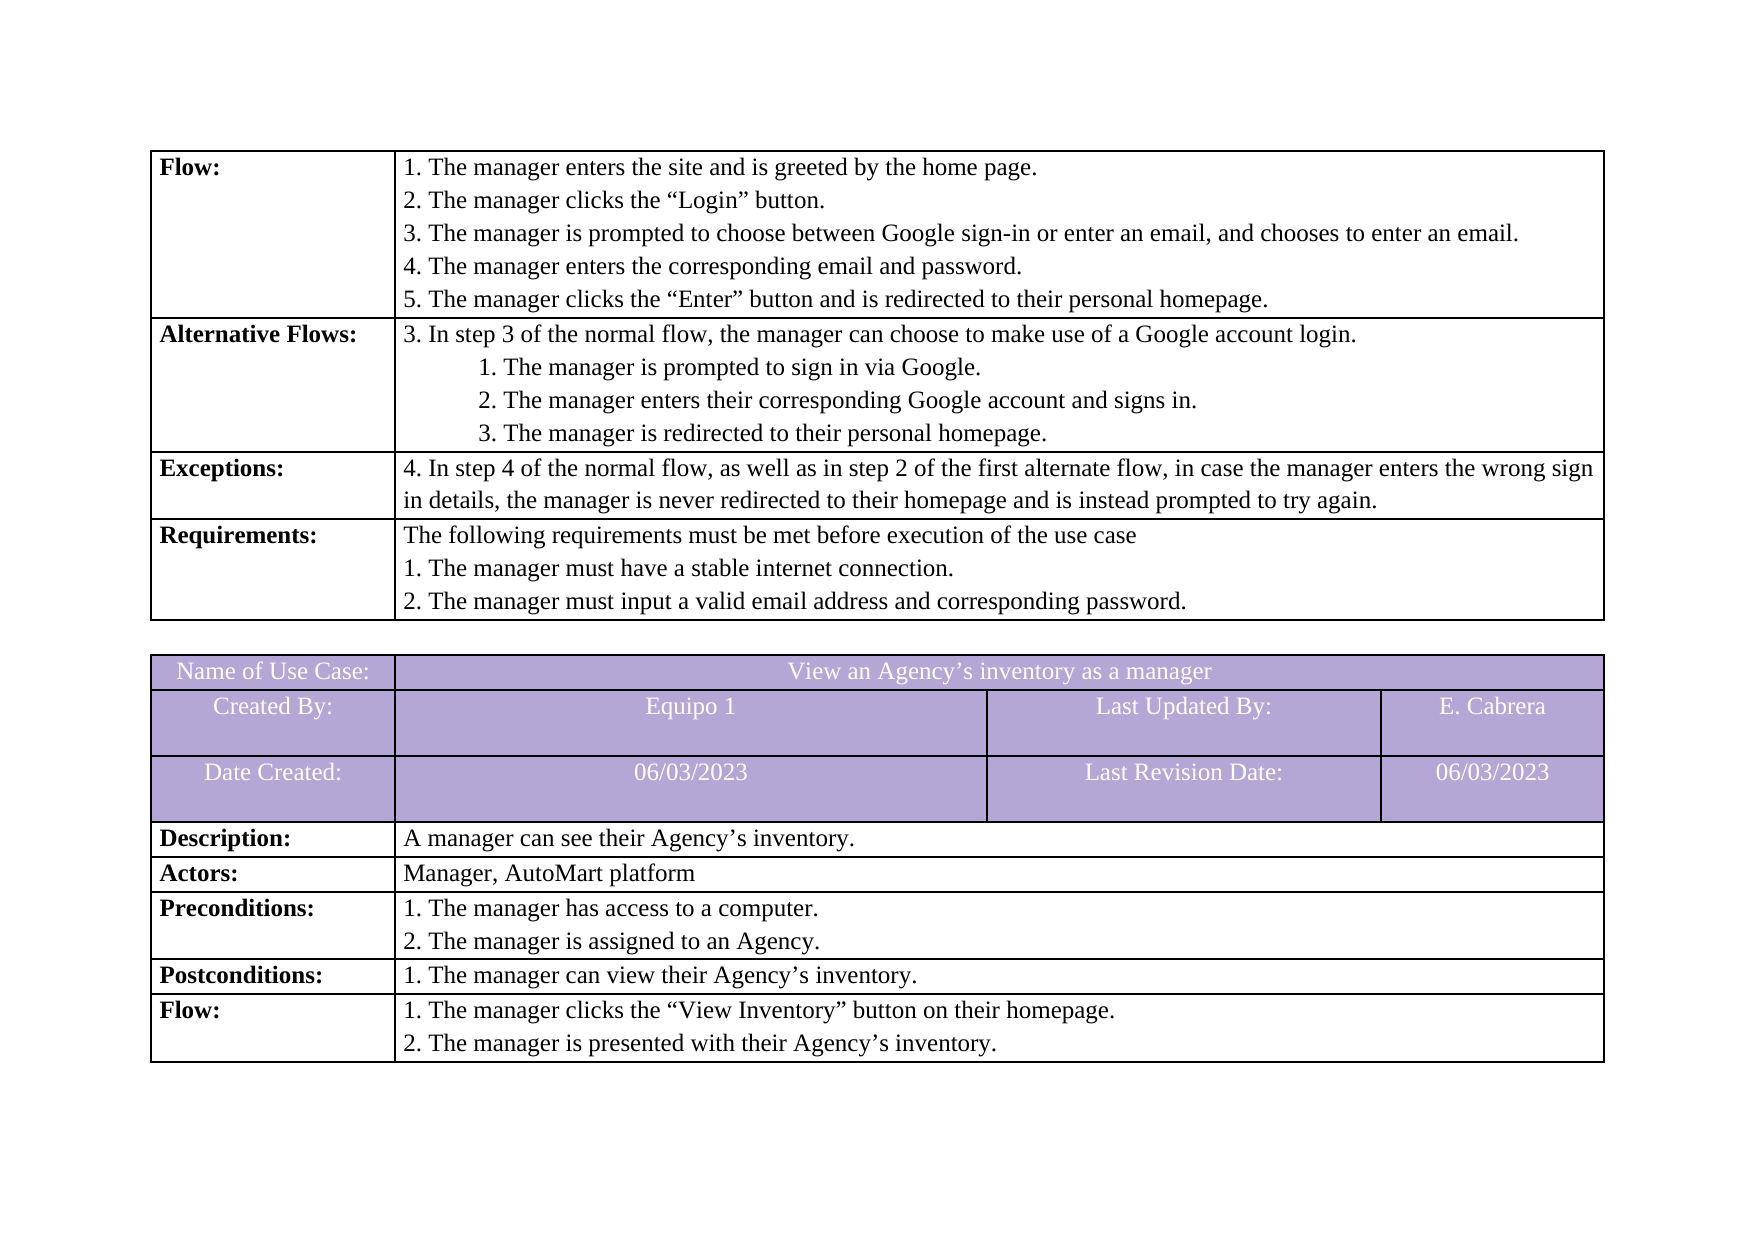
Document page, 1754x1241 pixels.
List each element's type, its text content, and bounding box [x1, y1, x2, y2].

table_cell Date Created: [152, 757, 394, 821]
table_cell 3. In step 3 of the normal flow, the manager can choose to make use of a Google account login. 1. The manager is prompted to sign in via Google. 2. The manager enters their corresponding Google account and signs in. 3. The manager is redirected to their personal homepage. [396, 319, 1603, 451]
table_cell 4. In step 4 of the normal flow, as well as in step 2 of the first alternate flow, in case the manager enters the wrong sign in details, the manager is never redirected to their homepage and is instead prompted to try again. [396, 453, 1603, 518]
table_cell Flow: [152, 995, 394, 1061]
table_cell Preconditions: [152, 893, 394, 958]
table_cell Last Updated By: [988, 691, 1380, 755]
table_cell Postconditions: [152, 960, 394, 993]
table_cell Requirements: [152, 520, 394, 619]
table_cell The following requirements must be met before execution of the use case 1. The manager must have a stable internet connection. 2. The manager must input a valid email address and corresponding password. [396, 520, 1603, 619]
table_cell Description: [152, 823, 394, 856]
table_header View an Agency’s inventory as a manager [396, 656, 1603, 689]
table_cell 1. The manager enters the site and is greeted by the home page. 2. The manager clicks the “Login” button. 3. The manager is prompted to choose between Google sign-in or enter an email, and chooses to enter an email. 4. The manager enters the corresponding email and password. 5. The manager clicks the “Enter” button and is redirected to their personal homepage. [396, 152, 1603, 317]
table_cell Actors: [152, 858, 394, 891]
table_cell Manager, AutoMart platform [396, 858, 1603, 891]
table_cell 1. The manager has access to a computer. 2. The manager is assigned to an Agency. [396, 893, 1603, 958]
table_cell E. Cabrera [1382, 691, 1603, 755]
table_cell Last Revision Date: [988, 757, 1380, 821]
table_cell Created By: [152, 691, 394, 755]
table_cell 06/03/2023 [1382, 757, 1603, 821]
table_cell Exceptions: [152, 453, 394, 518]
table_cell Equipo 1 [396, 691, 986, 755]
table_cell Flow: [152, 152, 394, 317]
table_header Name of Use Case: [152, 656, 394, 689]
table_cell 1. The manager clicks the “View Inventory” button on their homepage. 2. The manager is presented with their Agency’s inventory. [396, 995, 1603, 1061]
table_cell A manager can see their Agency’s inventory. [396, 823, 1603, 856]
table_cell Alternative Flows: [152, 319, 394, 451]
table_cell 1. The manager can view their Agency’s inventory. [396, 960, 1603, 993]
table_cell 06/03/2023 [396, 757, 986, 821]
